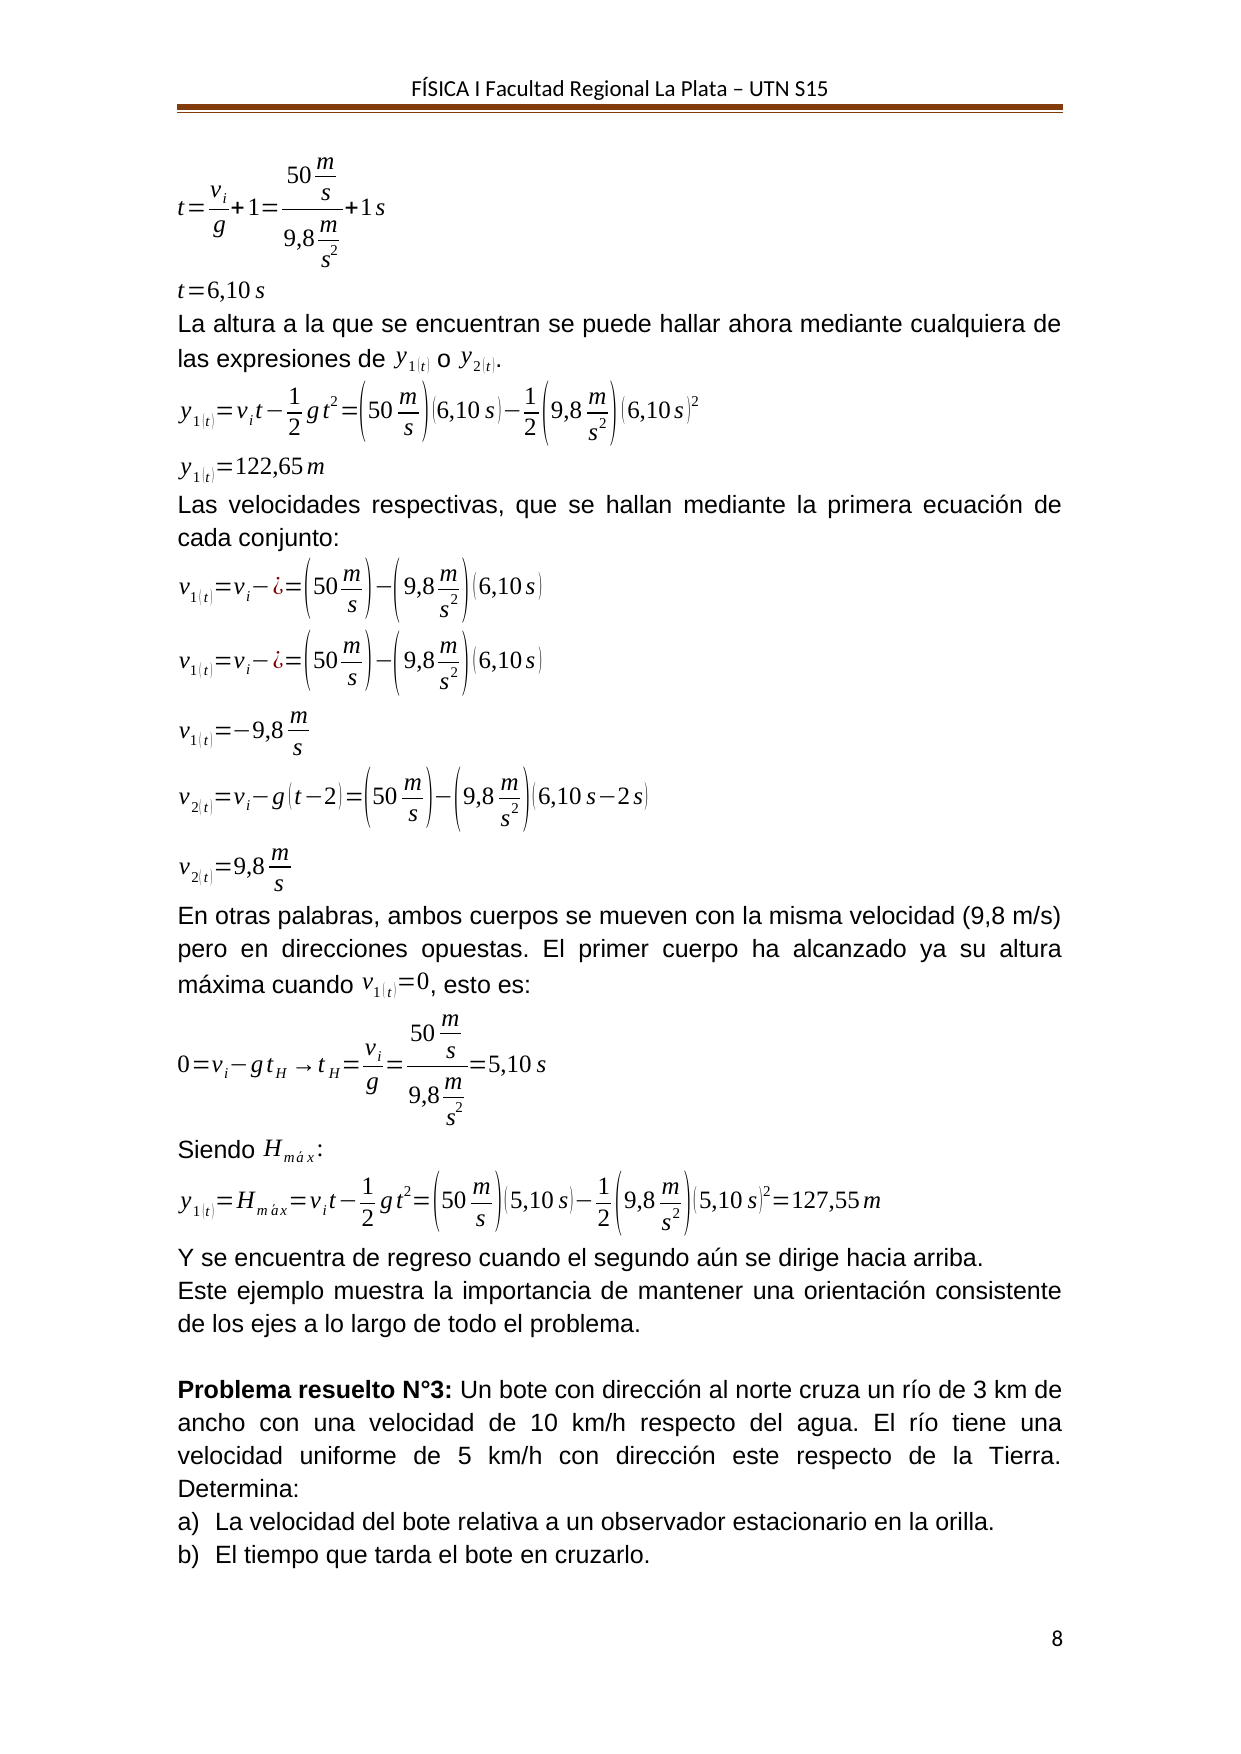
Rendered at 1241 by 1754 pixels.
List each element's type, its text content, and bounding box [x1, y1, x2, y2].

text En otras palabras, ambos cuerpos se mueven con la misma velocidad (9,8 m/s) pero en direcciones opuestas. El primer cuerpo ha alcanzado ya su altura máxima cuando , esto es: [177, 901, 1063, 1001]
text Y se encuentra de regreso cuando el segundo aún se dirige hacia arriba. [177, 1243, 1063, 1272]
text Este ejemplo muestra la importancia de mantener una orientación consistente de los ejes a lo largo de todo el problema. [177, 1276, 1063, 1338]
list La velocidad del bote relativa a un observador estacionario en la orilla. [177, 1507, 1063, 1536]
list Problema resuelto N°3: Un bote con dirección al norte cruza un río de 3 km de ancho con una velocidad de 10 km/h respecto del agua. El río tiene una velocidad uniforme de 5 km/h con dirección este respecto de la Tierra. Determina: [177, 1375, 1063, 1503]
text La altura a la que se encuentran se puede hallar ahora mediante cualquiera de las expresiones de o . [177, 309, 1063, 375]
text Las velocidades respectivas, que se hallan mediante la primera ecuación de cada conjunto: [177, 490, 1063, 552]
text Siendo [177, 1134, 1063, 1166]
list El tiempo que tarda el bote en cruzarlo. [177, 1540, 1063, 1569]
